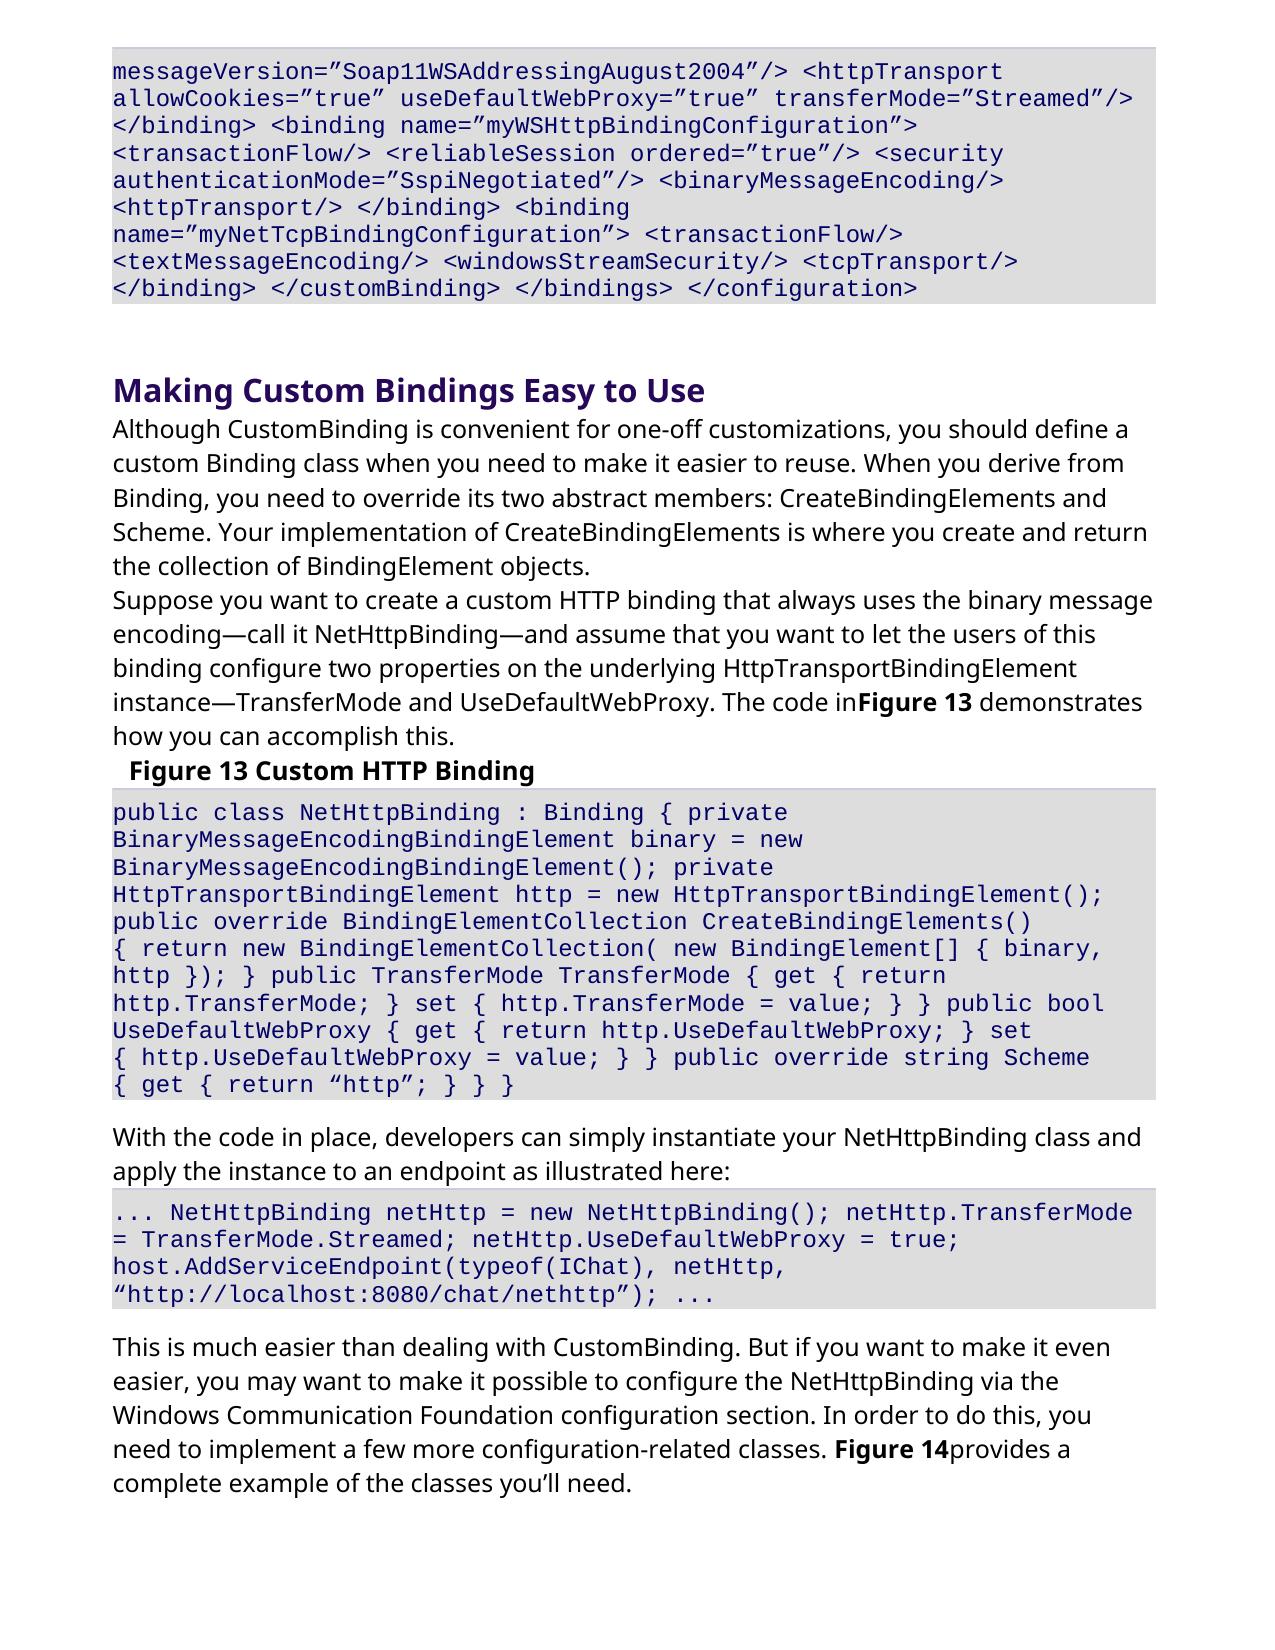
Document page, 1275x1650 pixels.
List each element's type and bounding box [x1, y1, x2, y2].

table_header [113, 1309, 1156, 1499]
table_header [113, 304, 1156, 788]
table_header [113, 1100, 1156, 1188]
table_header [1156, 47, 1162, 1499]
